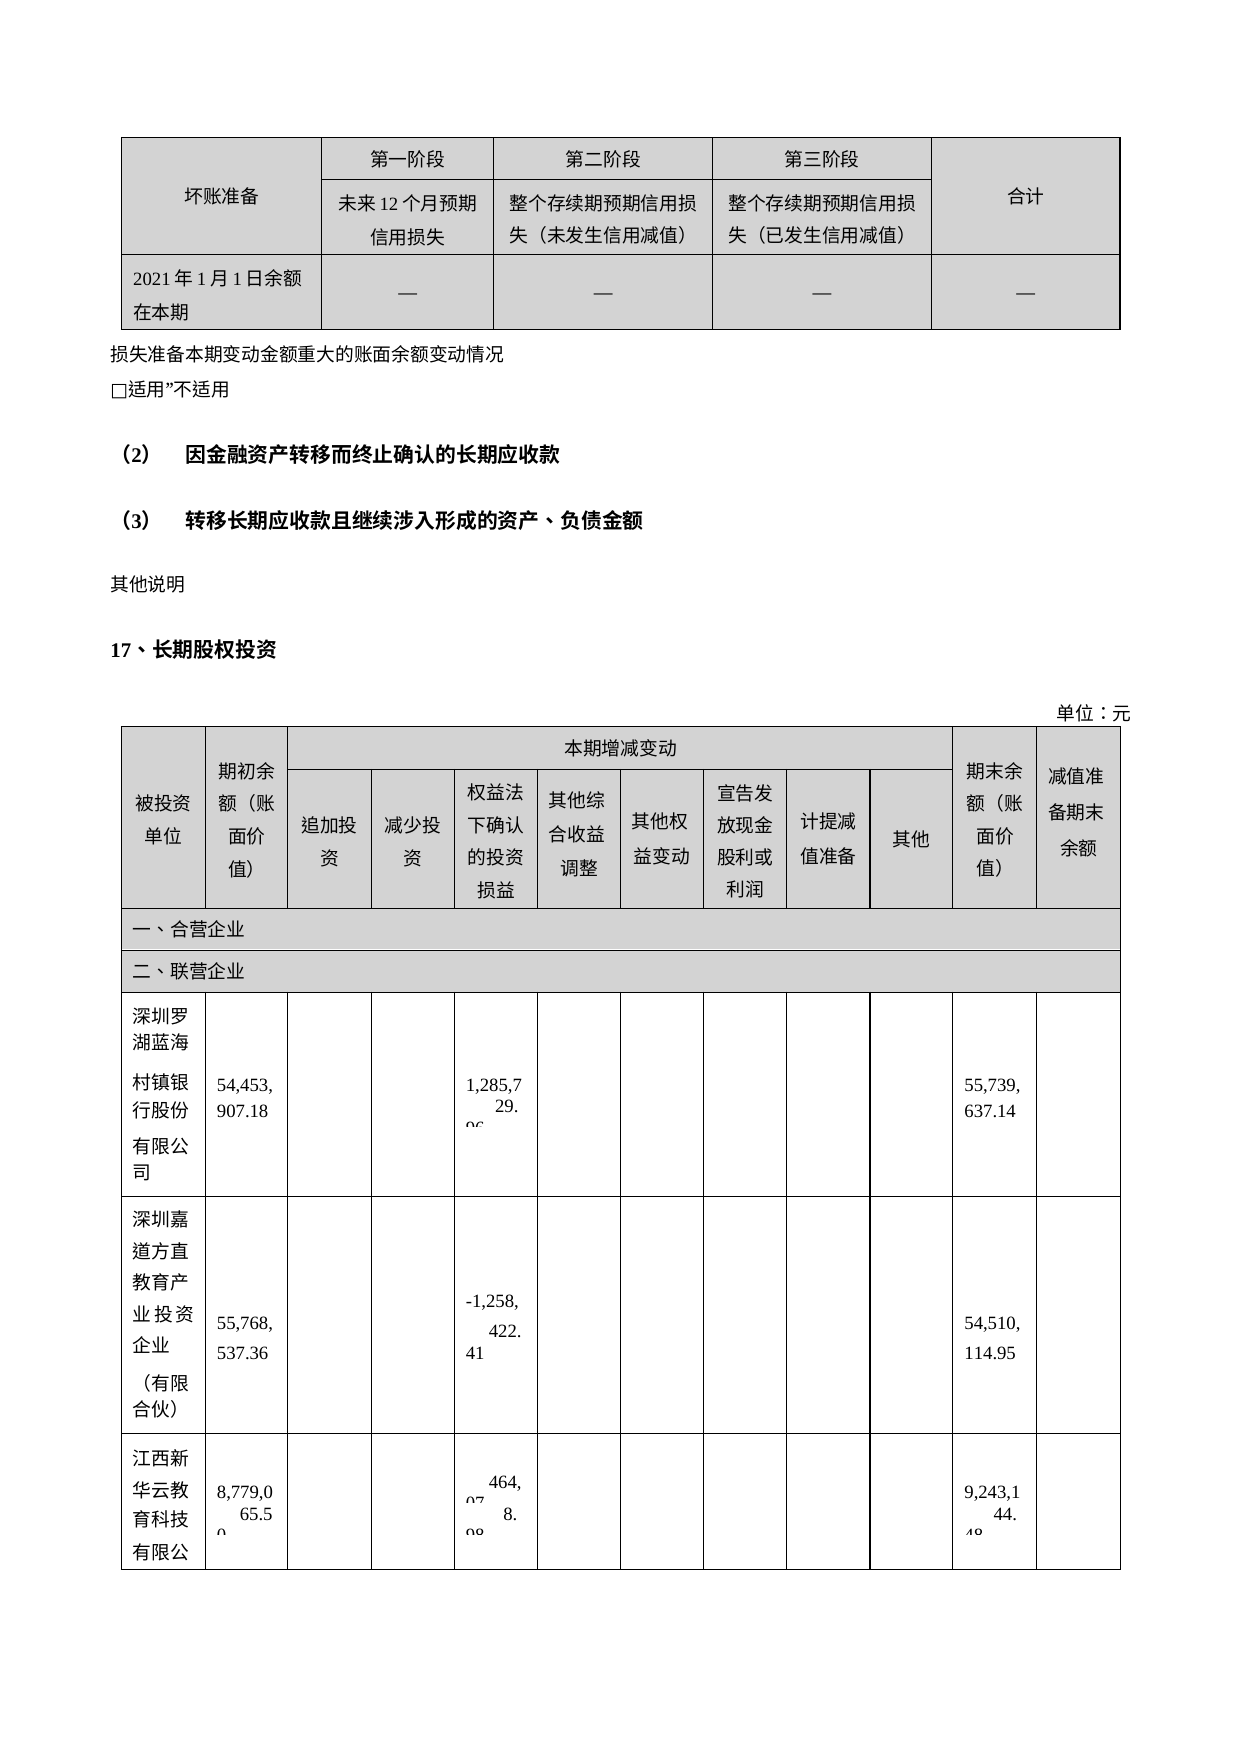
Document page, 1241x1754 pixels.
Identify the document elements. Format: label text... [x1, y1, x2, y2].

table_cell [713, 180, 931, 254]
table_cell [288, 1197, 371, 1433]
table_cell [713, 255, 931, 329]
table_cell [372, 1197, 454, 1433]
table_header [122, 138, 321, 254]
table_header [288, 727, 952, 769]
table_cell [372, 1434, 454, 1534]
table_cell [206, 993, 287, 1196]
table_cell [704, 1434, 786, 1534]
subtitle （3） 转移长期应收款且继续涉入形成的资产、负债金额 [110, 506, 1131, 534]
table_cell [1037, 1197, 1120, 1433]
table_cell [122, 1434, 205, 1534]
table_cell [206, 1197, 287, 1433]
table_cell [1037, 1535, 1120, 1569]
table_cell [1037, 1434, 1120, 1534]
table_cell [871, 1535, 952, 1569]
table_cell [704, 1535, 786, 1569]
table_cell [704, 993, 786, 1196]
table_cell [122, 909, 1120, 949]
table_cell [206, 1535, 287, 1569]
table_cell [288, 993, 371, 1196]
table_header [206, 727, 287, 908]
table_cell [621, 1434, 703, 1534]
text 损失准备本期变动金额重大的账面余额变动情况 [110, 341, 1131, 366]
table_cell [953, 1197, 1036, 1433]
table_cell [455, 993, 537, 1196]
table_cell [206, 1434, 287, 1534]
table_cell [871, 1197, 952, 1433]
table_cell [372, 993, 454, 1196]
subtitle （2） 因金融资产转移而终止确认的长期应收款 [110, 440, 1131, 468]
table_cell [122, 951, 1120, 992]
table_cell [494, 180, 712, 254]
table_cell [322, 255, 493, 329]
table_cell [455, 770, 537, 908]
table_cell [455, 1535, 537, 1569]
text 单位：元 [110, 701, 1131, 726]
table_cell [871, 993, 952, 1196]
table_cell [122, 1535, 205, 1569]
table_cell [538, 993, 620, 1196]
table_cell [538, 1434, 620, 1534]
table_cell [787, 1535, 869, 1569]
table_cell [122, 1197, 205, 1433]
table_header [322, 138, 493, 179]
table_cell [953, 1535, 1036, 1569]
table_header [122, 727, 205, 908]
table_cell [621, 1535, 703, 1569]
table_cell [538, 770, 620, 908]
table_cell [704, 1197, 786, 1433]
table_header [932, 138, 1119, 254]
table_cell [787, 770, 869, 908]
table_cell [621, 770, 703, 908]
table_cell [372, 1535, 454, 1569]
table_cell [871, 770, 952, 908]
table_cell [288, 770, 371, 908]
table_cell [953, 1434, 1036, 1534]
text 其他说明 [110, 572, 1131, 597]
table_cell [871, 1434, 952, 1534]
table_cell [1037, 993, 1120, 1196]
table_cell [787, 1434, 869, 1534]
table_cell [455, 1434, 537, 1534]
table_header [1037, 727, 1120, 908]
text □适用”不适用 [110, 377, 1131, 402]
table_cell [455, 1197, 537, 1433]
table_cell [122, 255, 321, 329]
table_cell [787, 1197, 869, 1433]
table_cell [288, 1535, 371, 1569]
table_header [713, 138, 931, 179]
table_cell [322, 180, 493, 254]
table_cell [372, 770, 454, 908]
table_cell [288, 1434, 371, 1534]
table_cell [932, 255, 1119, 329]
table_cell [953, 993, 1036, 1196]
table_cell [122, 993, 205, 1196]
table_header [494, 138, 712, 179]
subtitle 17、长期股权投资 [110, 635, 1131, 663]
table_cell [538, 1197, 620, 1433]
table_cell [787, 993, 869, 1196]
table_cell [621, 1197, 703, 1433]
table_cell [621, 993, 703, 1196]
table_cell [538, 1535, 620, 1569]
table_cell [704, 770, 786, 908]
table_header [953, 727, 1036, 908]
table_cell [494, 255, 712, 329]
